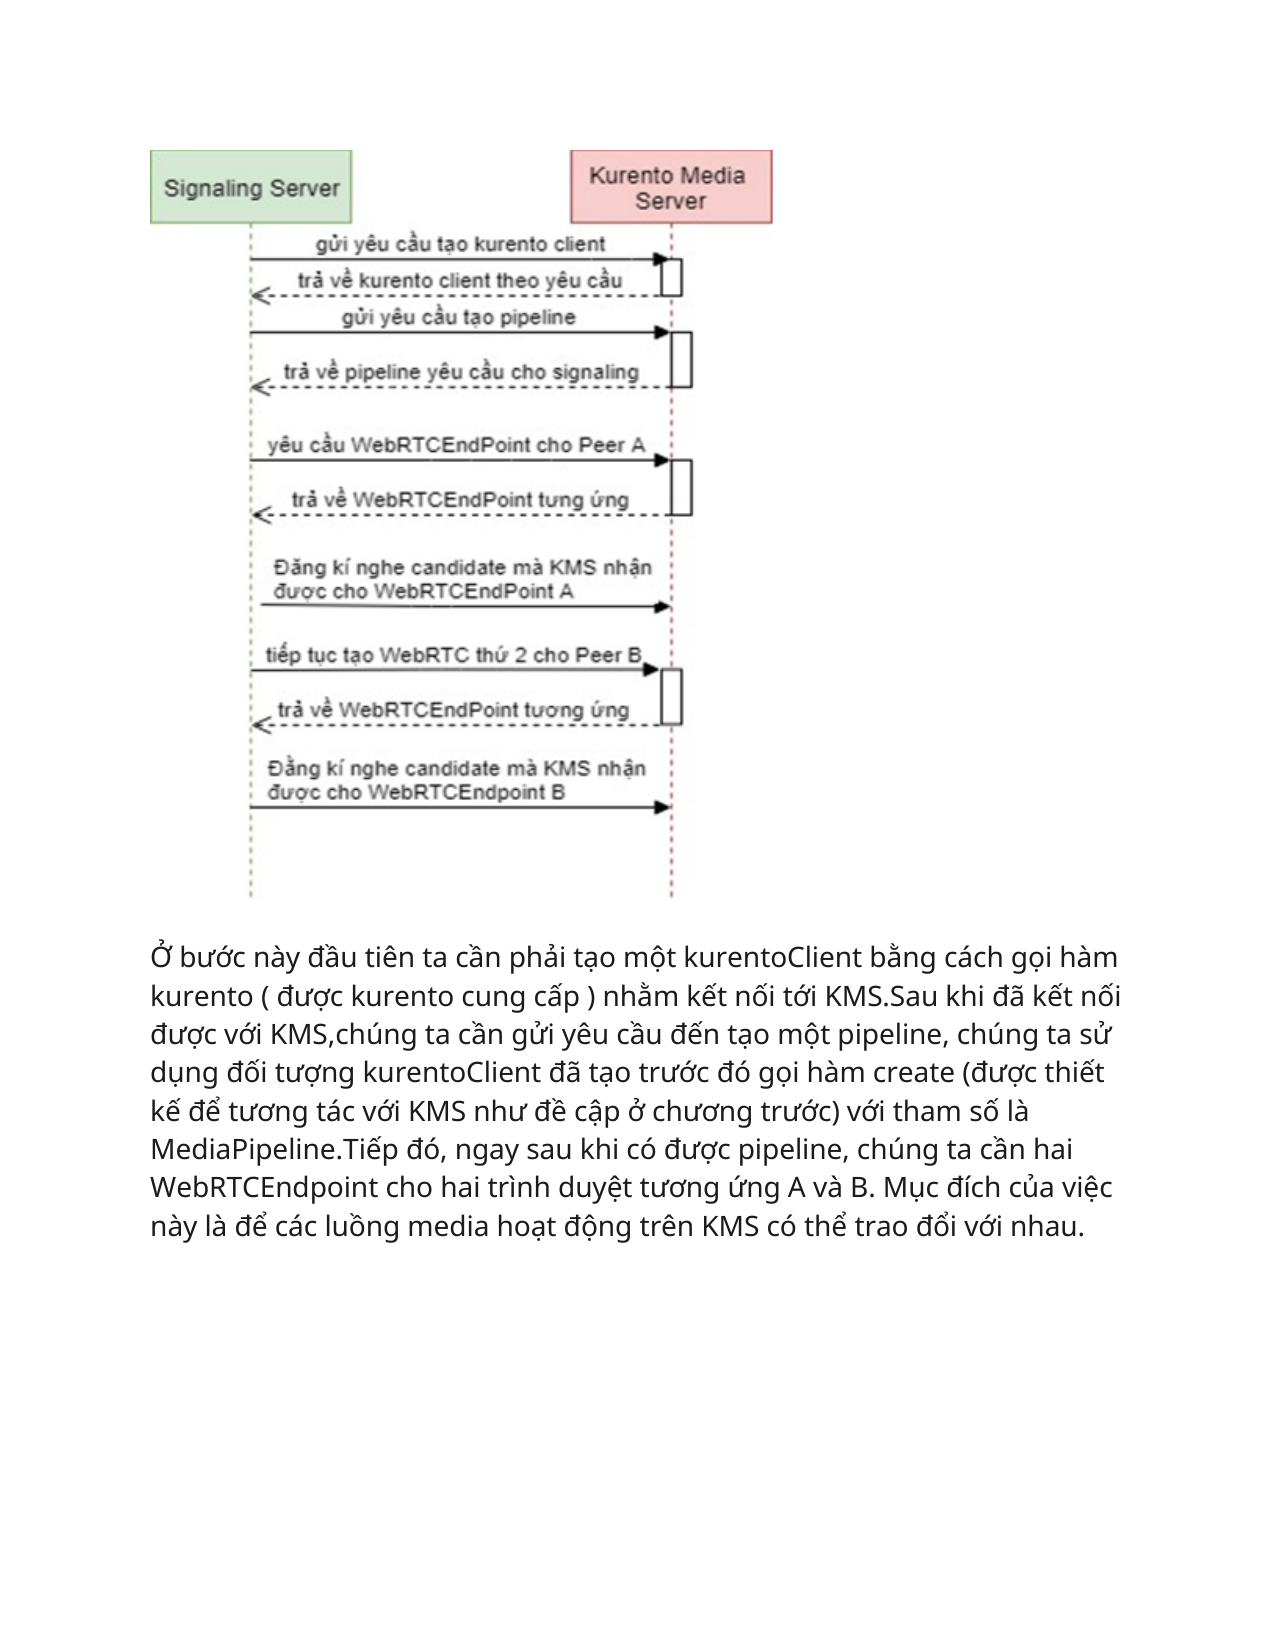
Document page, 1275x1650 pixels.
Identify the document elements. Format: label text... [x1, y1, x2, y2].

text Ở bước này đầu tiên ta cần phải tạo một kurentoClient bằng cách gọi hàm kurento ( được kurento cung cấp ) nhằm kết nối tới KMS.Sau khi đã kết nối được với KMS,chúng ta cần gửi yêu cầu đến tạo một pipeline, chúng ta sử dụng đối tượng kurentoClient đã tạo trước đó gọi hàm create (được thiết kế để tương tác với KMS như đề cập ở chương trước) với tham số là MediaPipeline.Tiếp đó, ngay sau khi có được pipeline, chúng ta cần hai WebRTCEndpoint cho hai trình duyệt tương ứng A và B. Mục đích của việc này là để các luồng media hoạt động trên KMS có thể trao đổi với nhau. [150, 937, 1125, 1244]
picture [150, 150, 773, 900]
